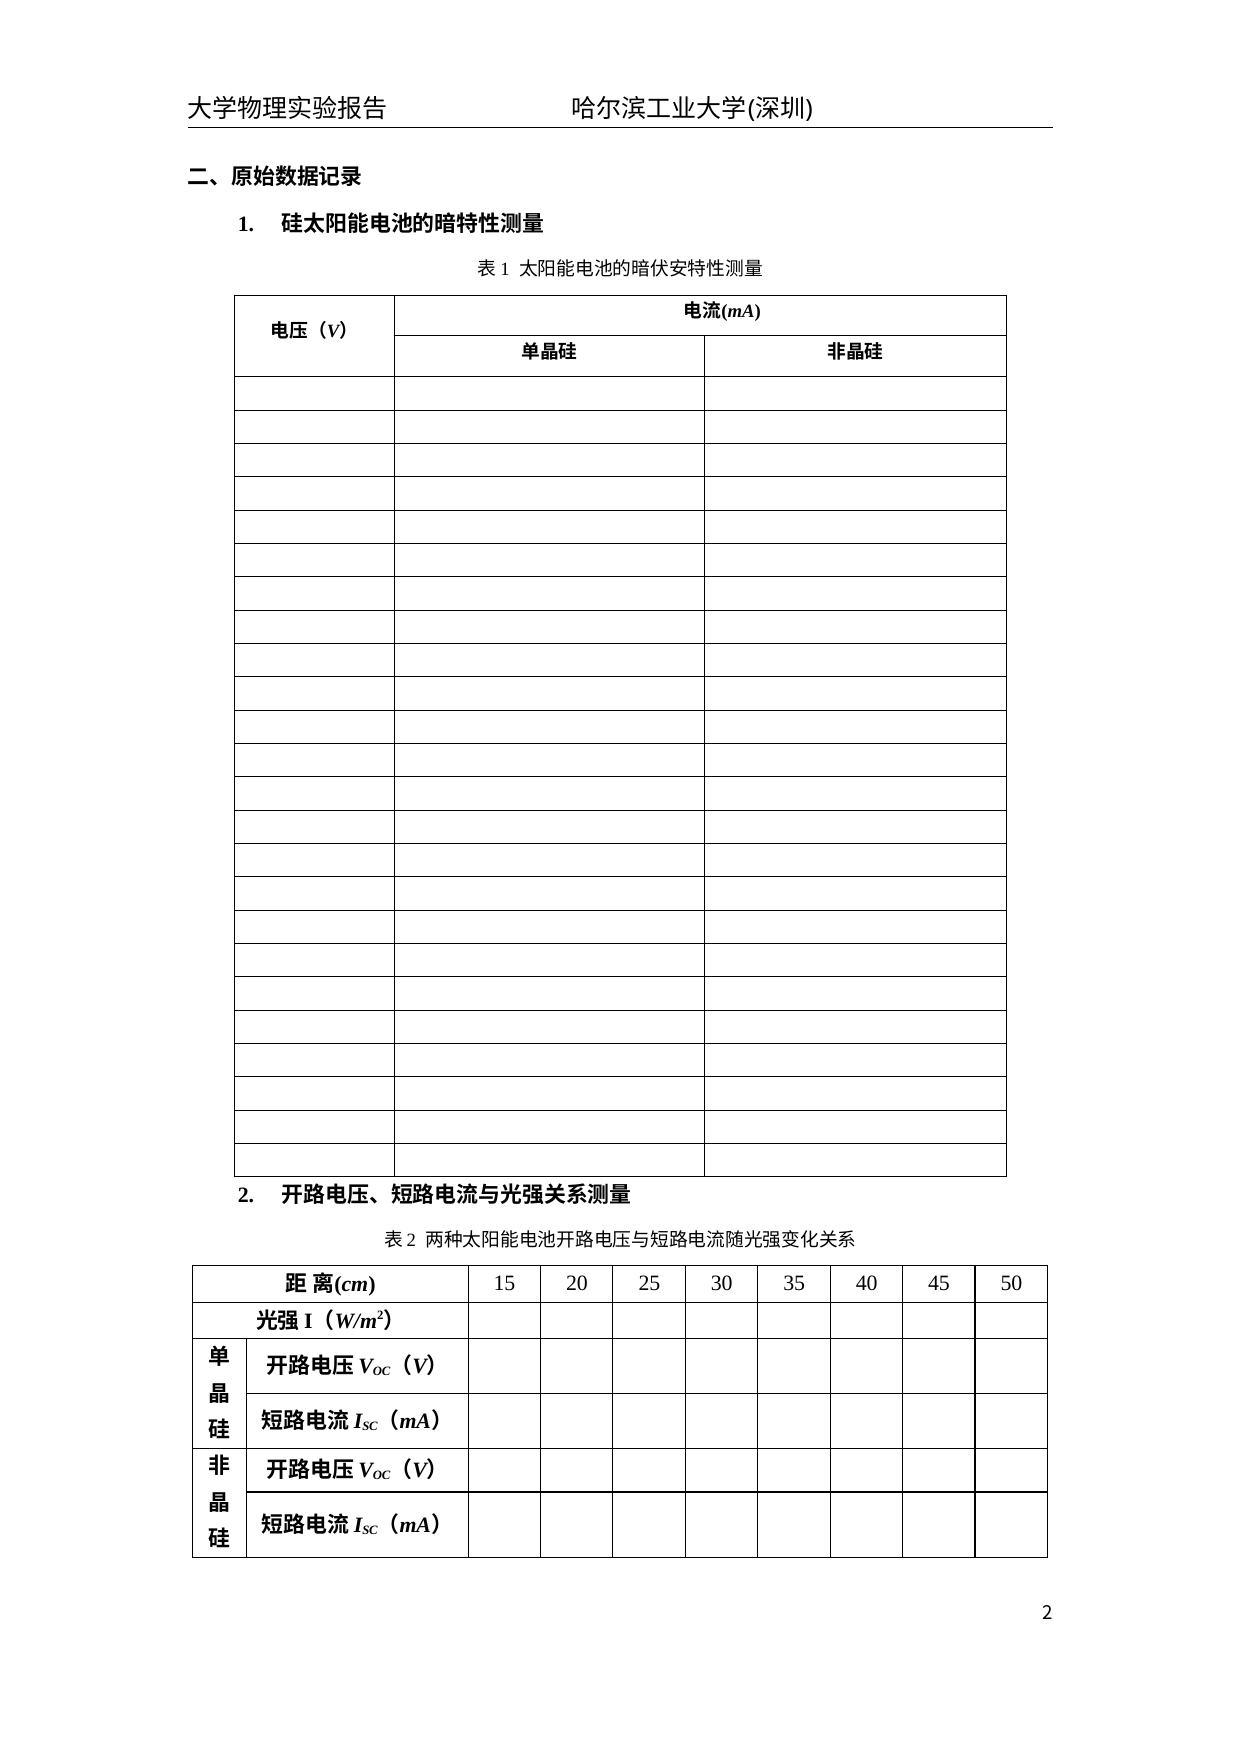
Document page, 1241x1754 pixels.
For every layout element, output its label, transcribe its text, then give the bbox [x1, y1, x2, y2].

table_cell [235, 1011, 394, 1043]
table_cell 单晶硅 [395, 336, 704, 376]
table_cell [541, 1394, 612, 1447]
table_cell [831, 1303, 902, 1338]
table_cell 非晶硅 [705, 336, 1006, 376]
table_cell [705, 411, 1006, 443]
table_cell [235, 877, 394, 909]
table_cell 光强I（W/m2） [193, 1303, 468, 1338]
table_cell [613, 1493, 685, 1557]
table_cell [235, 511, 394, 543]
table_cell [235, 377, 394, 409]
table_cell [541, 1449, 612, 1491]
text 表2 两种太阳能电池开路电压与短路电流随光强变化关系 [187, 1225, 1053, 1252]
table_header 30 [686, 1266, 757, 1302]
table_cell [395, 611, 704, 643]
table_cell [705, 811, 1006, 843]
table_cell 单晶硅 [193, 1339, 246, 1447]
table_cell [235, 711, 394, 743]
list 硅太阳能电池的暗特性测量 [238, 206, 1053, 238]
table_cell [831, 1339, 902, 1393]
table_cell 非晶硅 [193, 1449, 246, 1557]
table_cell [686, 1493, 757, 1557]
table_cell [705, 677, 1006, 709]
table_cell [469, 1493, 540, 1557]
table_cell [758, 1449, 830, 1491]
table_cell [705, 644, 1006, 676]
table_cell [395, 644, 704, 676]
table_cell [613, 1394, 685, 1447]
table_cell [235, 944, 394, 976]
table_cell [903, 1449, 974, 1491]
table_header 15 [469, 1266, 540, 1302]
table_cell [235, 411, 394, 443]
list 开路电压、短路电流与光强关系测量 [238, 1177, 1053, 1209]
table_cell [903, 1339, 974, 1393]
table_cell [705, 944, 1006, 976]
table_cell [831, 1394, 902, 1447]
table_cell [705, 777, 1006, 809]
table_cell [235, 911, 394, 943]
table_cell [758, 1303, 830, 1338]
table_cell [705, 477, 1006, 509]
table_cell [705, 1111, 1006, 1143]
table_cell [235, 1111, 394, 1143]
table_cell [235, 844, 394, 876]
table_cell [705, 544, 1006, 576]
table_cell [395, 1044, 704, 1076]
table_cell [395, 977, 704, 1009]
table_cell [758, 1493, 830, 1557]
table_cell [903, 1303, 974, 1338]
table_cell [395, 1077, 704, 1109]
table_cell [395, 1011, 704, 1043]
table_cell [705, 1077, 1006, 1109]
table_cell [235, 1044, 394, 1076]
table_cell [705, 377, 1006, 409]
table_cell [395, 411, 704, 443]
table_cell [235, 611, 394, 643]
table_cell [705, 1144, 1006, 1176]
table_cell [395, 677, 704, 709]
table_cell [831, 1449, 902, 1491]
table_cell [686, 1303, 757, 1338]
table_cell [395, 811, 704, 843]
table_cell [235, 577, 394, 609]
table_cell [705, 577, 1006, 609]
table_cell [705, 844, 1006, 876]
table_cell [831, 1493, 902, 1557]
table_header 距 离(cm) [193, 1266, 468, 1302]
table_cell [758, 1339, 830, 1393]
table_cell [686, 1339, 757, 1393]
text 表1 太阳能电池的暗伏安特性测量 [187, 254, 1053, 281]
table_cell [235, 777, 394, 809]
table_cell 开路电压VOC（V） [247, 1339, 468, 1393]
table_cell [395, 544, 704, 576]
table_cell [469, 1394, 540, 1447]
table_cell [395, 944, 704, 976]
table_cell [541, 1339, 612, 1393]
table_cell [235, 477, 394, 509]
table_header 电压（V） [235, 296, 394, 376]
table_header 20 [541, 1266, 612, 1302]
table_cell [705, 1011, 1006, 1043]
table_cell [705, 511, 1006, 543]
table_header 电流(mA) [395, 296, 1006, 335]
table_cell [541, 1493, 612, 1557]
table_cell [469, 1303, 540, 1338]
table_cell [705, 1044, 1006, 1076]
table_cell [395, 511, 704, 543]
table_cell [613, 1339, 685, 1393]
table_cell [235, 744, 394, 776]
table_cell [469, 1449, 540, 1491]
table_header 45 [903, 1266, 974, 1302]
table_cell [541, 1303, 612, 1338]
text 二、原始数据记录 [187, 159, 1053, 191]
table_cell [903, 1493, 974, 1557]
table_cell [705, 744, 1006, 776]
table_header 25 [613, 1266, 685, 1302]
table_cell [235, 811, 394, 843]
table_cell [976, 1493, 1047, 1557]
table_cell [705, 977, 1006, 1009]
table_cell [235, 544, 394, 576]
table_header 40 [831, 1266, 902, 1302]
table_cell [705, 611, 1006, 643]
table_cell [235, 1077, 394, 1109]
table_cell [395, 477, 704, 509]
table_header 50 [976, 1266, 1047, 1302]
table_cell [613, 1303, 685, 1338]
table_cell [395, 711, 704, 743]
table_cell 短路电流ISC（mA） [247, 1394, 468, 1447]
table_cell [395, 1111, 704, 1143]
table_cell [705, 911, 1006, 943]
table_cell [235, 977, 394, 1009]
table_cell 开路电压VOC（V） [247, 1449, 468, 1491]
table_cell [395, 744, 704, 776]
table_cell [395, 911, 704, 943]
table_cell [395, 444, 704, 476]
table_cell [395, 777, 704, 809]
table_cell [705, 877, 1006, 909]
table_cell [613, 1449, 685, 1491]
table_cell [395, 877, 704, 909]
table_cell [976, 1394, 1047, 1447]
table_cell [469, 1339, 540, 1393]
table_cell [686, 1449, 757, 1491]
table_header 35 [758, 1266, 830, 1302]
table_cell [903, 1394, 974, 1447]
table_cell [686, 1394, 757, 1447]
table_cell [235, 677, 394, 709]
table_cell [235, 1144, 394, 1176]
table_cell [395, 844, 704, 876]
table_cell 短路电流ISC（mA） [247, 1493, 468, 1557]
table_cell [395, 377, 704, 409]
table_cell [976, 1303, 1047, 1338]
table_cell [976, 1449, 1047, 1491]
table_cell [235, 444, 394, 476]
table_cell [395, 577, 704, 609]
table_cell [758, 1394, 830, 1447]
table_cell [705, 444, 1006, 476]
table_cell [395, 1144, 704, 1176]
table_cell [235, 644, 394, 676]
table_cell [976, 1339, 1047, 1393]
table_cell [705, 711, 1006, 743]
